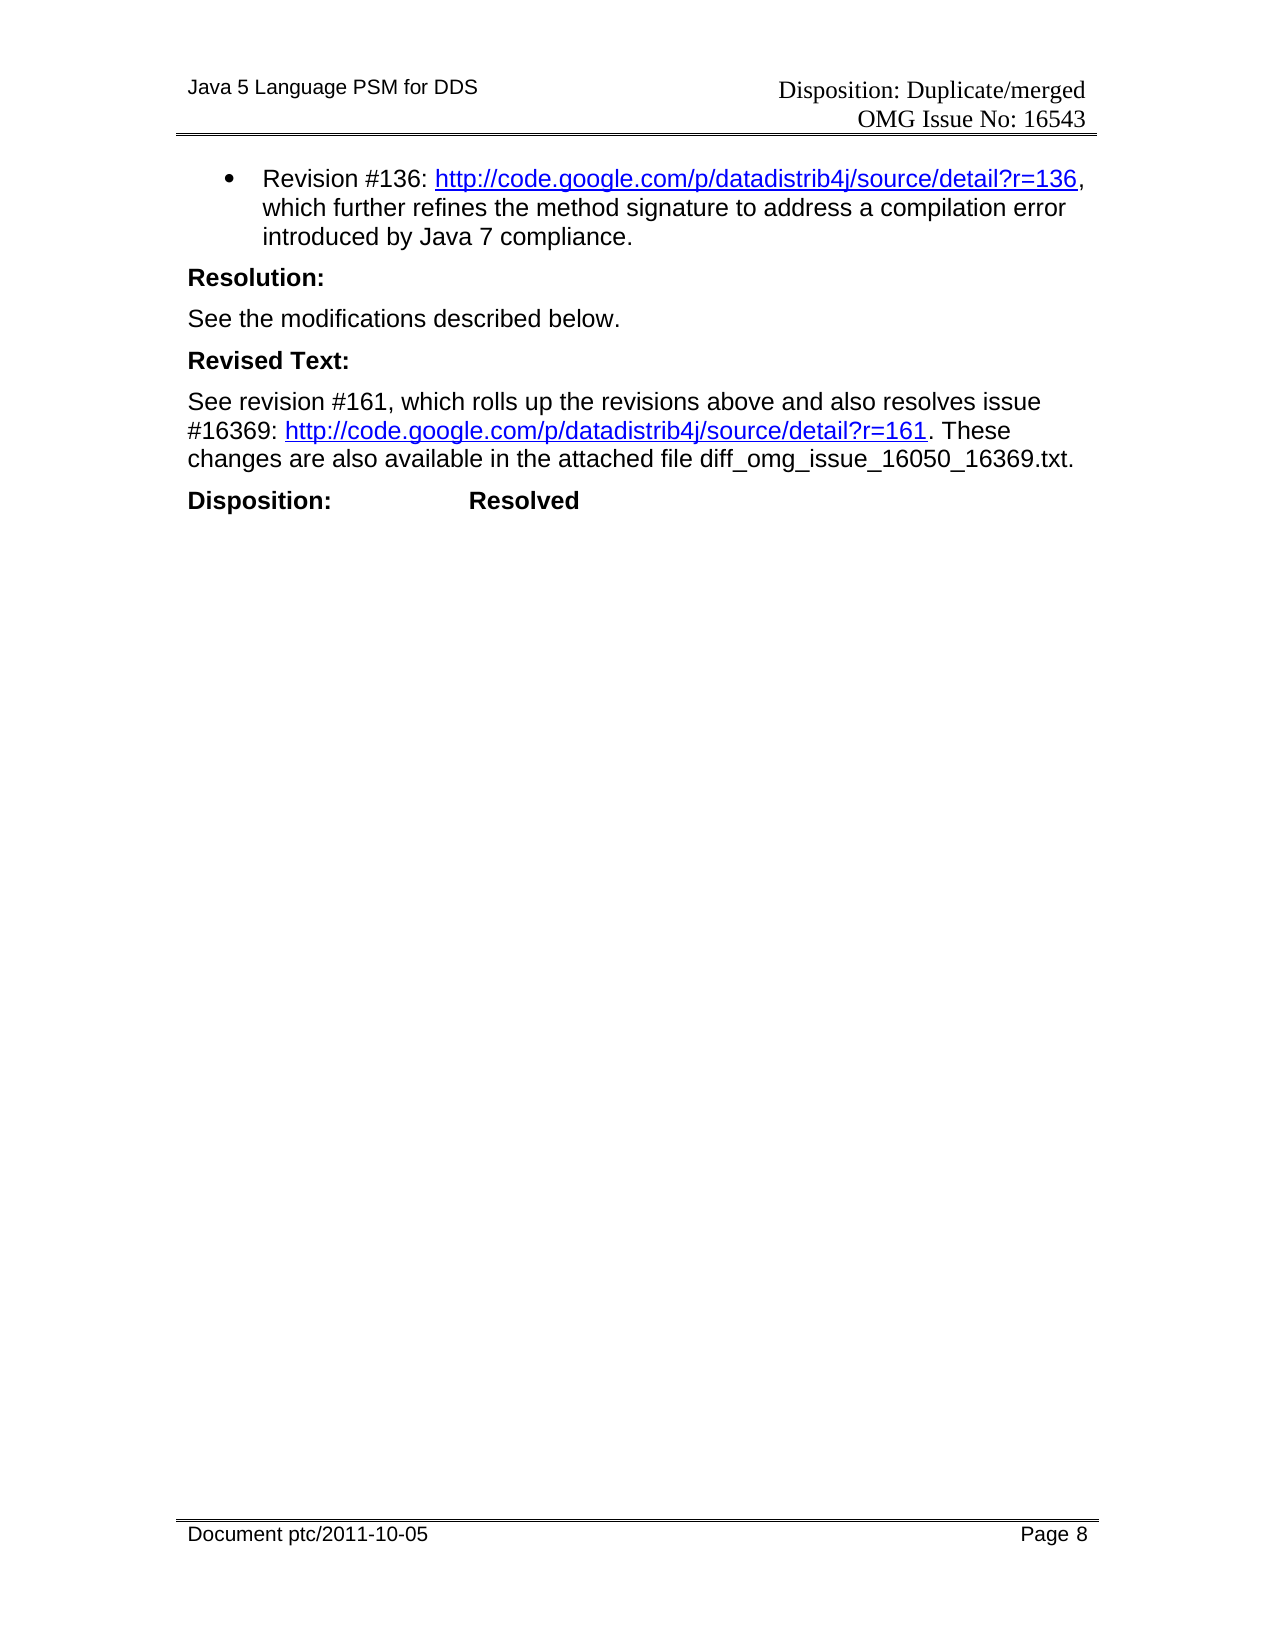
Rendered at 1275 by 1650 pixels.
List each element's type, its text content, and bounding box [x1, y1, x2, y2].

text See the modifications described below. [187, 304, 1087, 333]
text See revision #161, which rolls up the revisions above and also resolves issue #16369: http://code.google.com/p/datadistrib4j/source/detail?r=161. These changes are also available in the attached file diff_omg_issue_16050_16369.txt. [187, 387, 1087, 473]
text Resolution: [187, 263, 1087, 292]
text Revised Text: [187, 346, 1087, 374]
text Disposition: Resolved [187, 486, 1087, 514]
list Revision #136: http://code.google.com/p/datadistrib4j/source/detail?r=136, which further refines the method signature to address a compilation error introduced by Java 7 compliance. [225, 164, 1087, 251]
